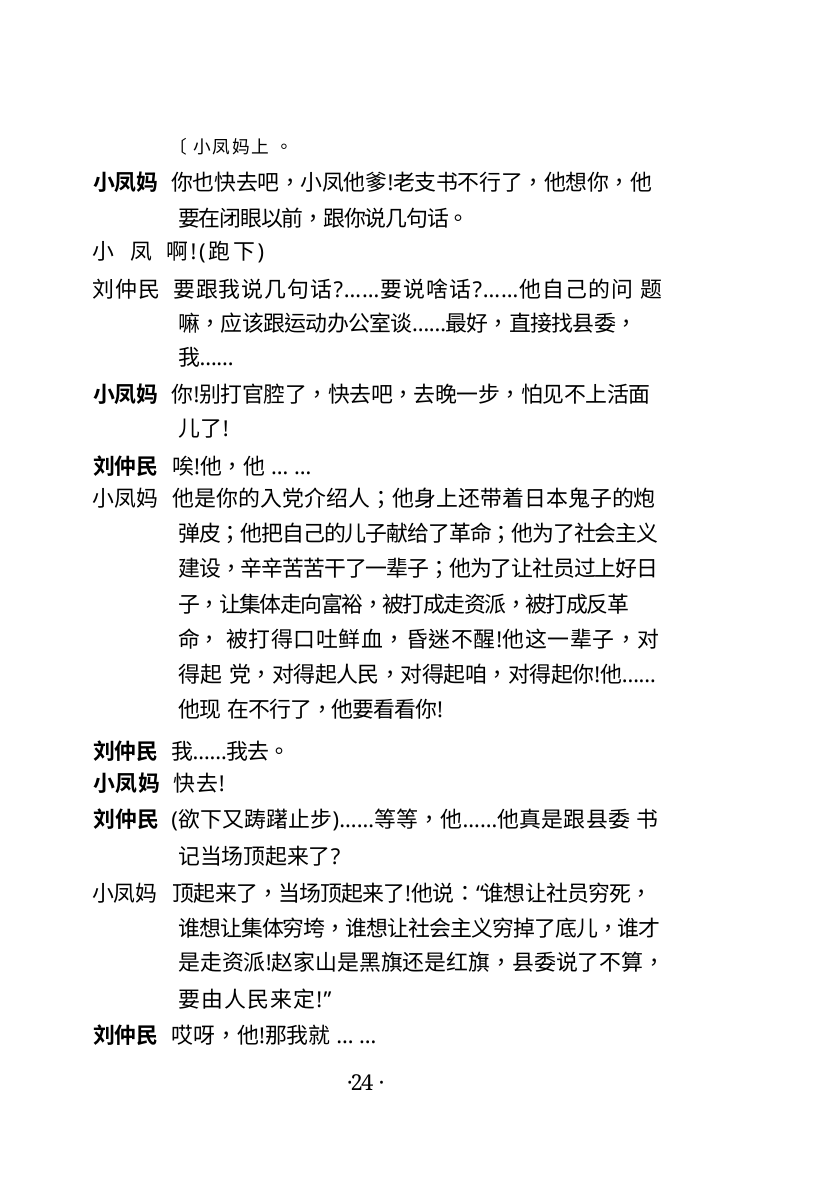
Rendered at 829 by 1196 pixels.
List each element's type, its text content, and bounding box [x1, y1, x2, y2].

text 小凤妈 顶起来了，当场顶起来了!他说：“谁想让社员穷死， 谁想让集体穷垮，谁想让社会主义穷掉了底儿，谁才 是走资派!赵家山是黑旗还是红旗，县委说了不算， [93, 878, 671, 977]
text 小凤妈 他是你的入党介绍人；他身上还带着日本鬼子的炮 弹皮；他把自己的儿子献给了革命；他为了社会主义 建设，辛辛苦苦干了一辈子；他为了让社员过上好日 子，让集体走向富裕，被打成走资派，被打成反革命， 被打得口吐鲜血，昏迷不醒!他这一辈子，对得起 党，对得起人民，对得起咱，对得起你!他……他现 在不行了，他要看看你! [93, 483, 668, 724]
text 小凤妈 你也快去吧，小凤他爹!老支书不行了，他想你，他 [93, 168, 704, 196]
text 刘仲民 (欲下又踌躇止步)……等等，他……他真是跟县委 书记当场顶起来了? [93, 804, 663, 871]
text 刘仲民 要跟我说几句话?……要说啥话?……他自己的问 题嘛，应该跟运动办公室谈……最好，直接找县委， 我…… [93, 274, 668, 372]
text 要由人民来定!” [178, 986, 704, 1013]
text 〔 小凤妈上 。 [169, 136, 704, 158]
text 刘仲民 我……我去。 小凤妈 快去! [93, 736, 305, 797]
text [93, 1020, 387, 1049]
text 小凤妈 你!别打官腔了，快去吧，去晚一步，怕见不上活面 儿了! [93, 379, 660, 443]
text 要在闭眼以前，跟你说几句话。 小 凤 啊!(跑下) [93, 203, 469, 266]
text 刘仲民 唉!他，他 … … [93, 451, 704, 481]
